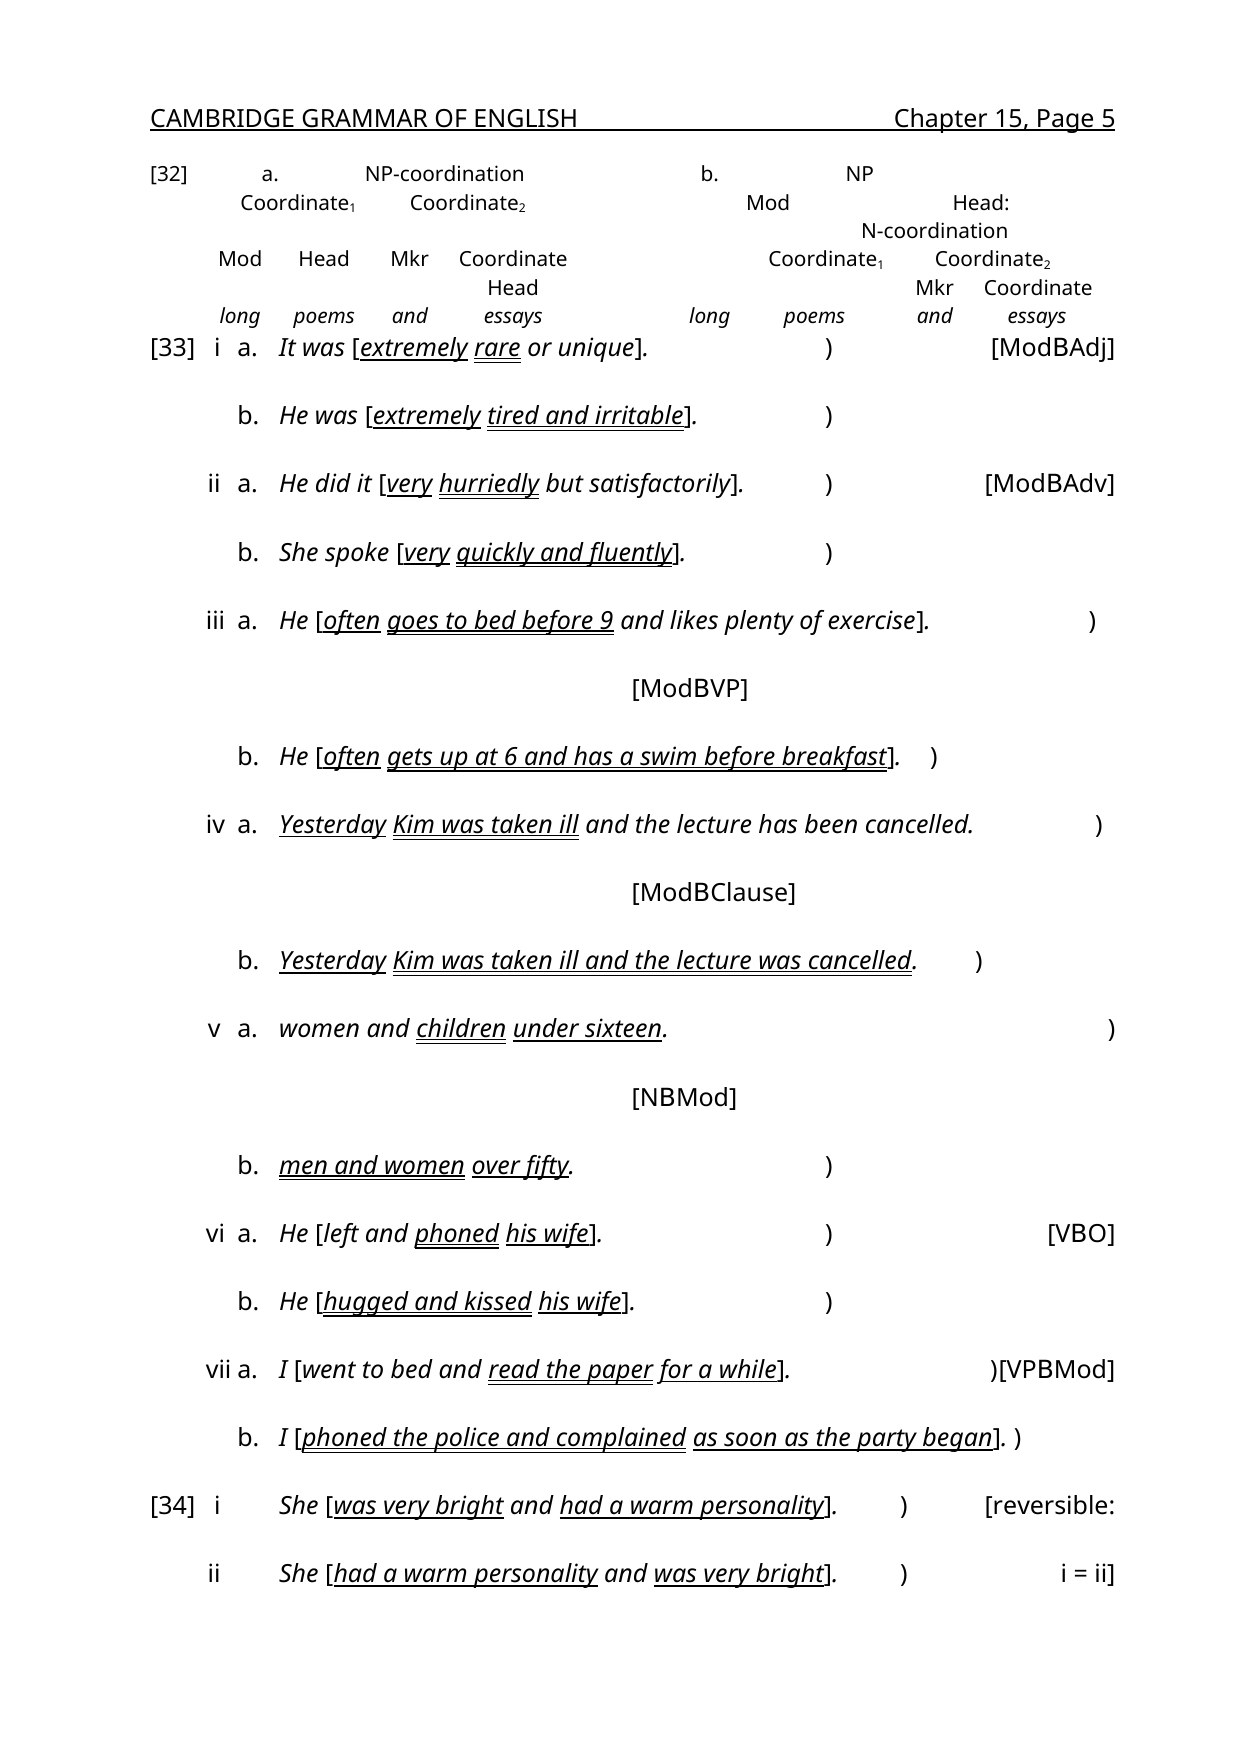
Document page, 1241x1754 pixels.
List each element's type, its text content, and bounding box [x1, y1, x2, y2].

text b. He [hugged and kissed his wife]. ) [205, 1284, 1115, 1318]
text ii a. He did it [very hurriedly but satisfactorily]. ) [ModAdv] [205, 466, 1115, 500]
text Coordinate1 Coordinate2 Mod Head: [150, 188, 1115, 216]
text [33] i a. It was [extremely rare or unique]. ) [ModAdj] [150, 330, 1115, 364]
text b. She spoke [very quickly and fluently]. ) [205, 534, 1115, 568]
text iii a. He [often goes to bed before 9 and likes plenty of exercise]. ) [ModVP] [205, 602, 1115, 704]
text b. men and women over fifty. ) [205, 1147, 1115, 1181]
text vi a. He [left and phoned his wife]. ) [VO] [205, 1216, 1115, 1249]
text [34] i She [was very bright and had a warm personality]. ) [reversible: [150, 1488, 1115, 1522]
text ii She [had a warm personality and was very bright]. ) i = ii] [205, 1556, 1115, 1590]
text Mod Head Mkr Coordinate Coordinate1 Coordinate2 [150, 244, 1115, 273]
text vii a. I [went to bed and read the paper for a while]. ) [VPMod] [205, 1352, 1115, 1386]
text b. I [phoned the police and complained as soon as the party began]. ) [205, 1420, 1115, 1454]
text [32] a. NP-coordination b. NP [150, 159, 1115, 188]
text v a. women and children under sixteen. ) [NMod] [205, 1011, 1115, 1113]
text b. Yesterday Kim was taken ill and the lecture was cancelled. ) [205, 943, 1115, 977]
text long poems and essays long poems and essays [150, 301, 1115, 330]
text b. He was [extremely tired and irritable]. ) [205, 398, 1115, 432]
text iv a. Yesterday Kim was taken ill and the lecture has been cancelled. ) [ModClause] [205, 807, 1115, 909]
text b. He [often gets up at 6 and has a swim before breakfast]. ) [205, 739, 1115, 773]
text Head Mkr Coordinate [150, 273, 1115, 301]
text N-coordination [150, 216, 1115, 244]
